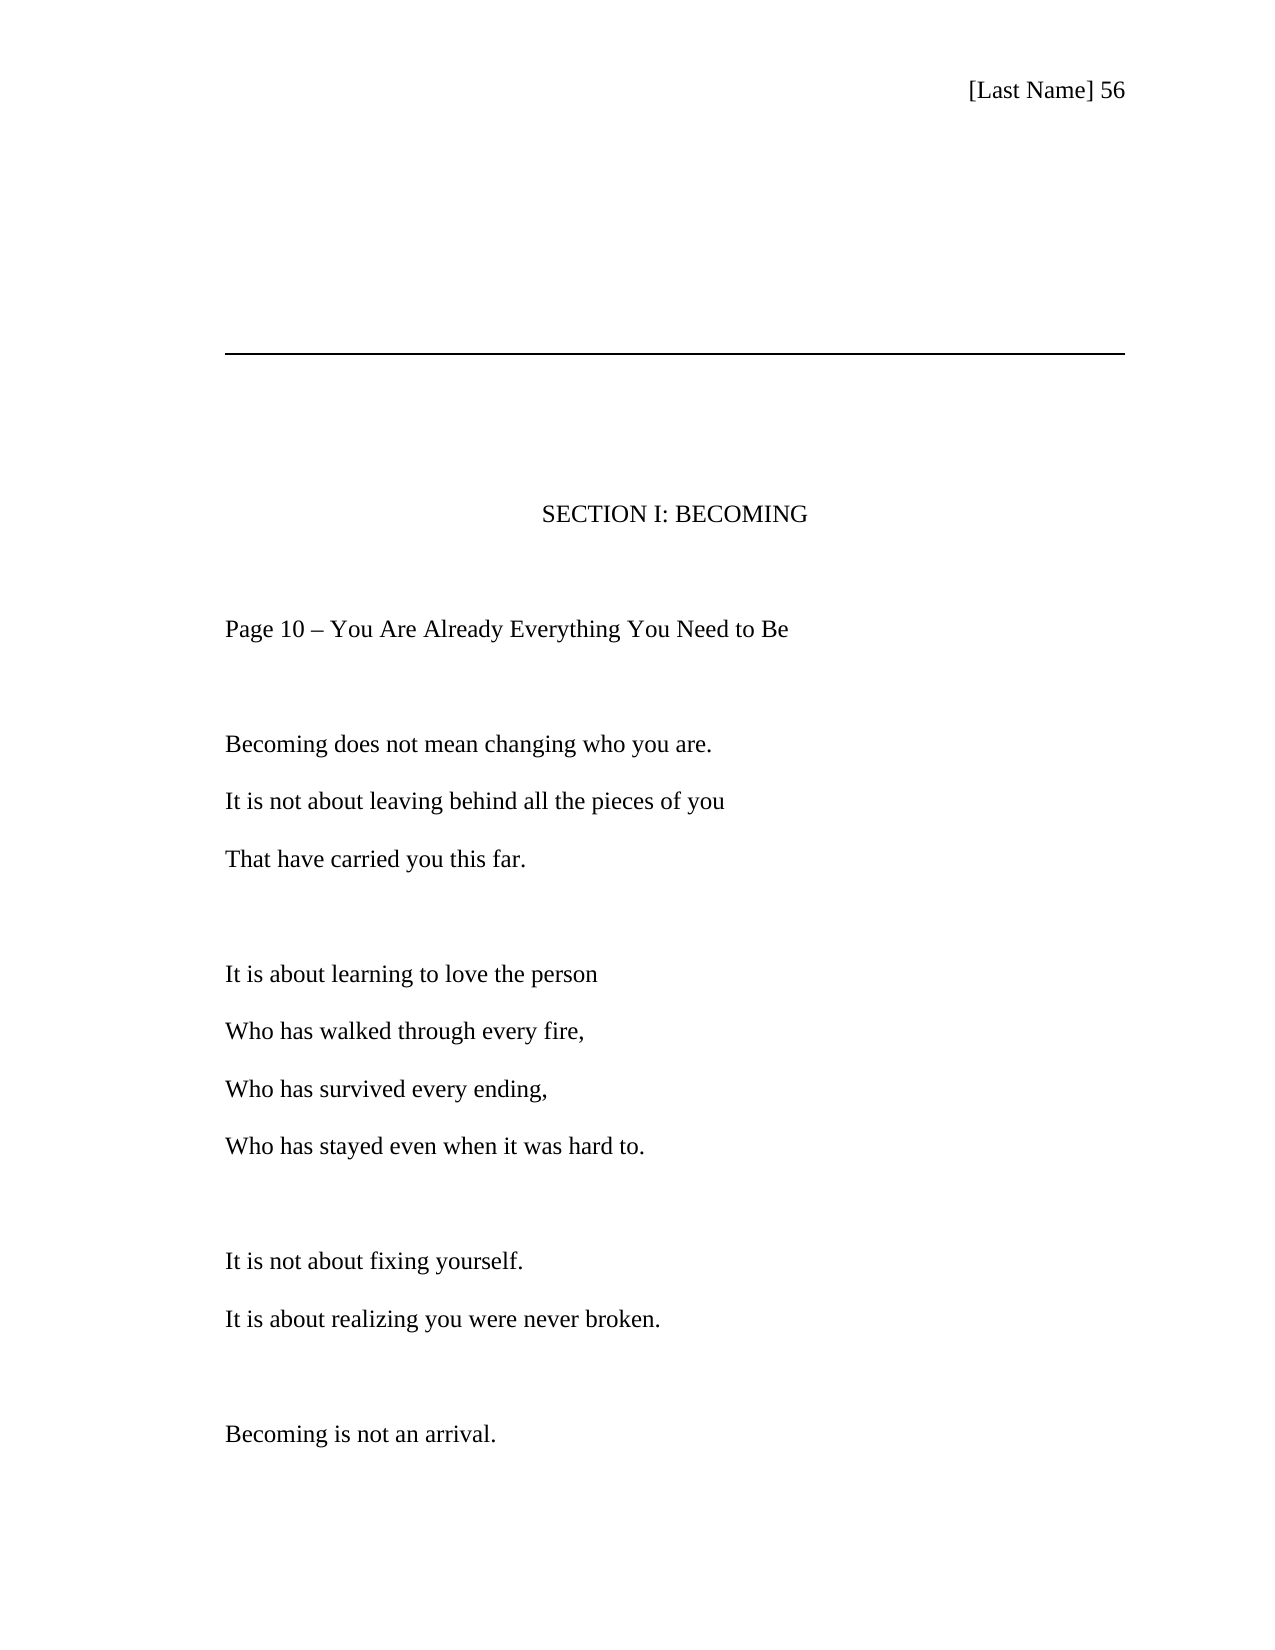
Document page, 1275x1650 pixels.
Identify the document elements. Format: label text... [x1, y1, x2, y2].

text It is about realizing you were never broken. [225, 1304, 1125, 1332]
text That have carried you this far. [225, 844, 1125, 872]
text It is about learning to love the person [225, 959, 1125, 987]
text SECTION I: BECOMING [225, 499, 1125, 527]
text Becoming does not mean changing who you are. [225, 729, 1125, 757]
text Page 10 – You Are Already Everything You Need to Be [225, 614, 1125, 642]
text Becoming is not an arrival. [225, 1419, 1125, 1447]
text Who has walked through every fire, [225, 1016, 1125, 1045]
text It is not about leaving behind all the pieces of you [225, 786, 1125, 815]
text Who has stayed even when it was hard to. [225, 1131, 1125, 1160]
text Who has survived every ending, [225, 1074, 1125, 1102]
text It is not about fixing yourself. [225, 1246, 1125, 1275]
